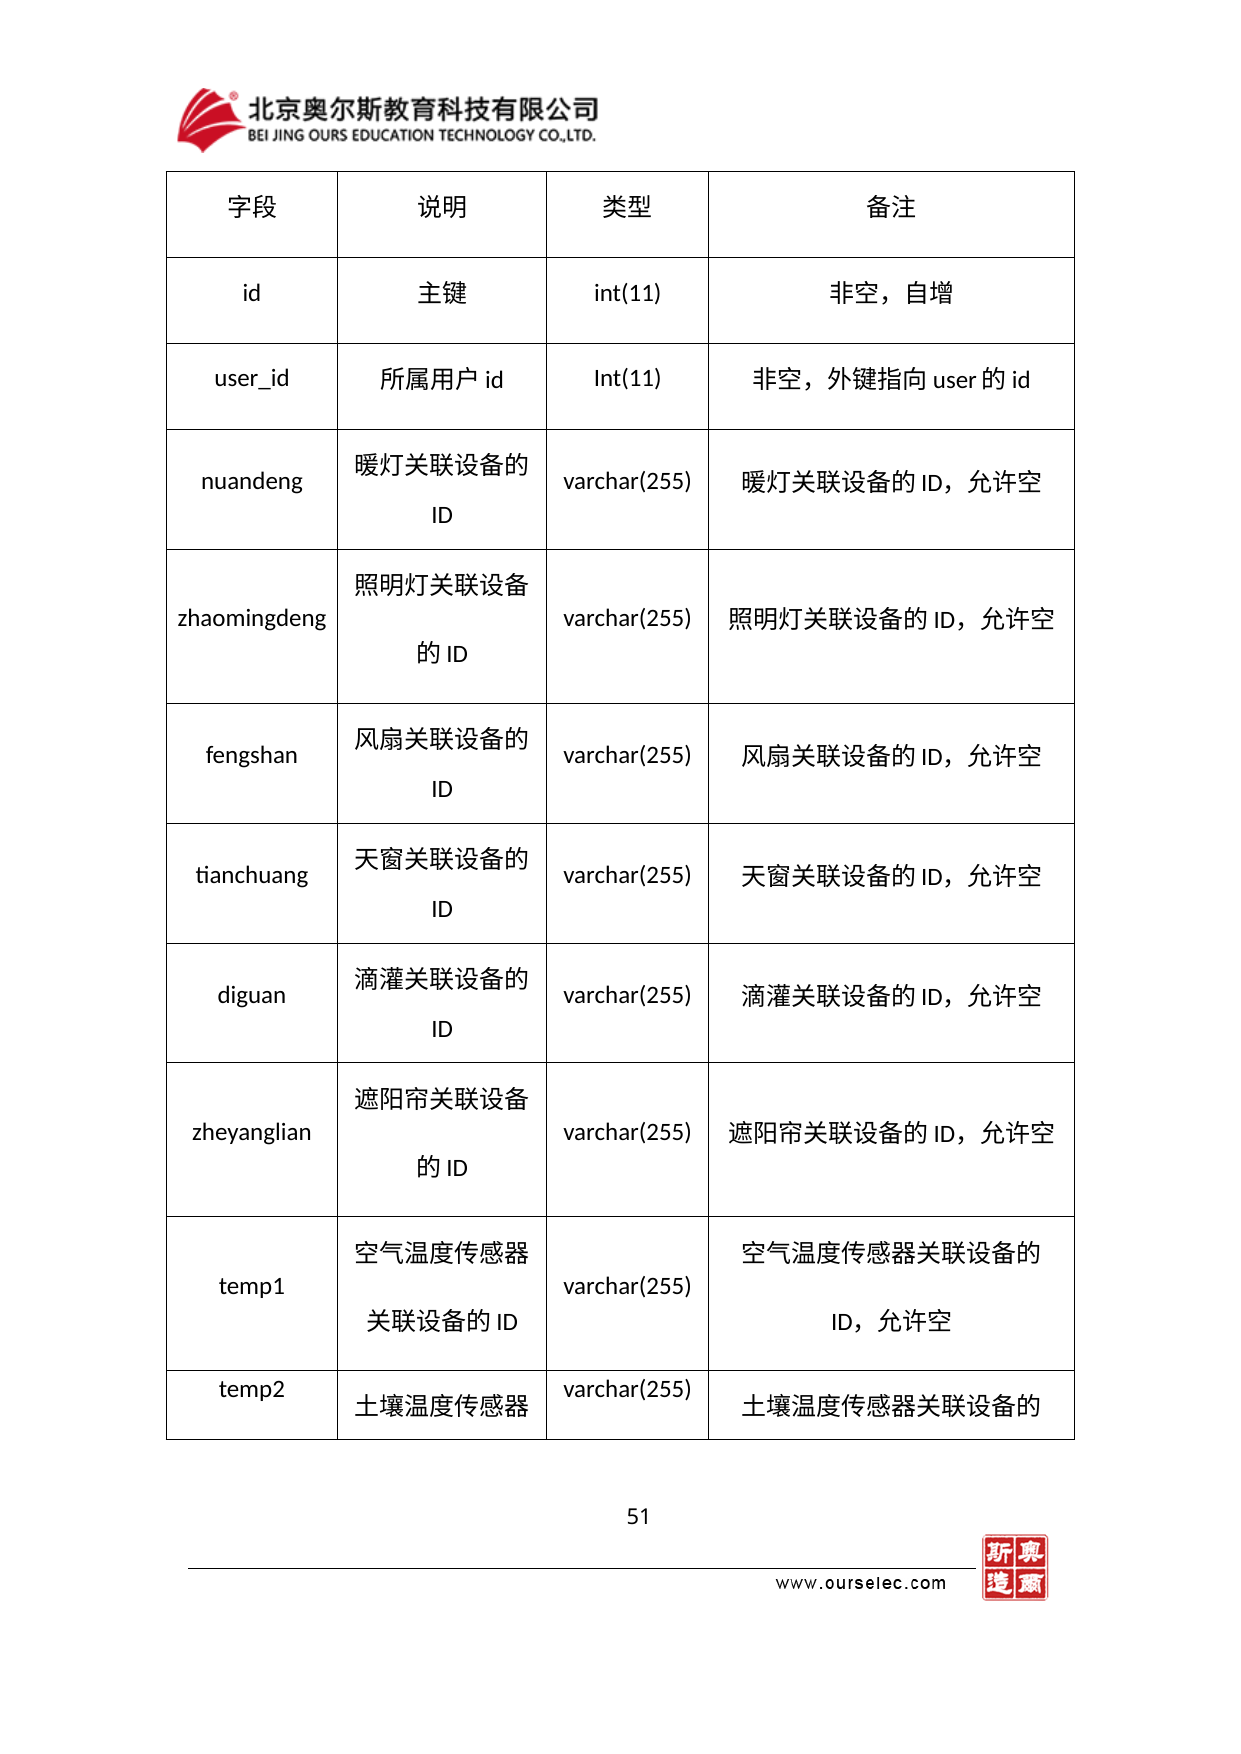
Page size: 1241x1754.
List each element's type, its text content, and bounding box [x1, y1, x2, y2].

table_cell varchar(255) [547, 704, 708, 822]
picture [188, 1530, 1053, 1603]
table_cell tianchuang [167, 824, 337, 942]
table_cell varchar(255) [547, 550, 708, 703]
table_cell 照明灯关联设备的ID [338, 550, 546, 703]
table_cell 暖灯关联设备的ID [338, 430, 546, 549]
table_cell 土壤温度传感器关联设备的ID，允许空 [709, 1371, 1074, 1439]
table_cell id [167, 258, 337, 343]
table_cell 滴灌关联设备的ID [338, 944, 546, 1062]
table_cell varchar(255) [547, 430, 708, 549]
table_header 类型 [547, 172, 708, 257]
table_cell zheyanglian [167, 1063, 337, 1216]
table_cell 土壤温度传感器关联设备的ID [338, 1371, 546, 1439]
table_cell 遮阳帘关联设备的ID [338, 1063, 546, 1216]
table_cell zhaomingdeng [167, 550, 337, 703]
table_cell varchar(255) [547, 944, 708, 1062]
table_cell temp1 [167, 1217, 337, 1370]
table_cell int(11) [547, 258, 708, 343]
table_cell 照明灯关联设备的ID，允许空 [709, 550, 1074, 703]
table_cell 空气温度传感器关联设备的ID，允许空 [709, 1217, 1074, 1370]
table_cell 所属用户id [338, 344, 546, 429]
table_cell 遮阳帘关联设备的ID，允许空 [709, 1063, 1074, 1216]
table_cell 滴灌关联设备的ID，允许空 [709, 944, 1074, 1062]
table_header 备注 [709, 172, 1074, 257]
table_cell 空气温度传感器关联设备的ID [338, 1217, 546, 1370]
table_cell varchar(255) [547, 824, 708, 942]
table_header 字段 [167, 172, 337, 257]
table_cell varchar(255) [547, 1063, 708, 1216]
table_cell diguan [167, 944, 337, 1062]
table_cell nuandeng [167, 430, 337, 549]
table_cell varchar(255) [547, 1371, 708, 1439]
table_cell 暖灯关联设备的ID，允许空 [709, 430, 1074, 549]
table_cell 非空，自增 [709, 258, 1074, 343]
table_cell temp2 [167, 1371, 337, 1439]
table_cell user_id [167, 344, 337, 429]
table_header 说明 [338, 172, 546, 257]
table_cell fengshan [167, 704, 337, 822]
table_cell Int(11) [547, 344, 708, 429]
table_cell 风扇关联设备的ID [338, 704, 546, 822]
table_cell 天窗关联设备的ID，允许空 [709, 824, 1074, 942]
table_cell varchar(255) [547, 1217, 708, 1370]
table_cell 风扇关联设备的ID，允许空 [709, 704, 1074, 822]
table_cell 天窗关联设备的ID [338, 824, 546, 942]
table_cell 非空，外键指向user的id [709, 344, 1074, 429]
picture [177, 88, 601, 153]
table_cell 主键 [338, 258, 546, 343]
